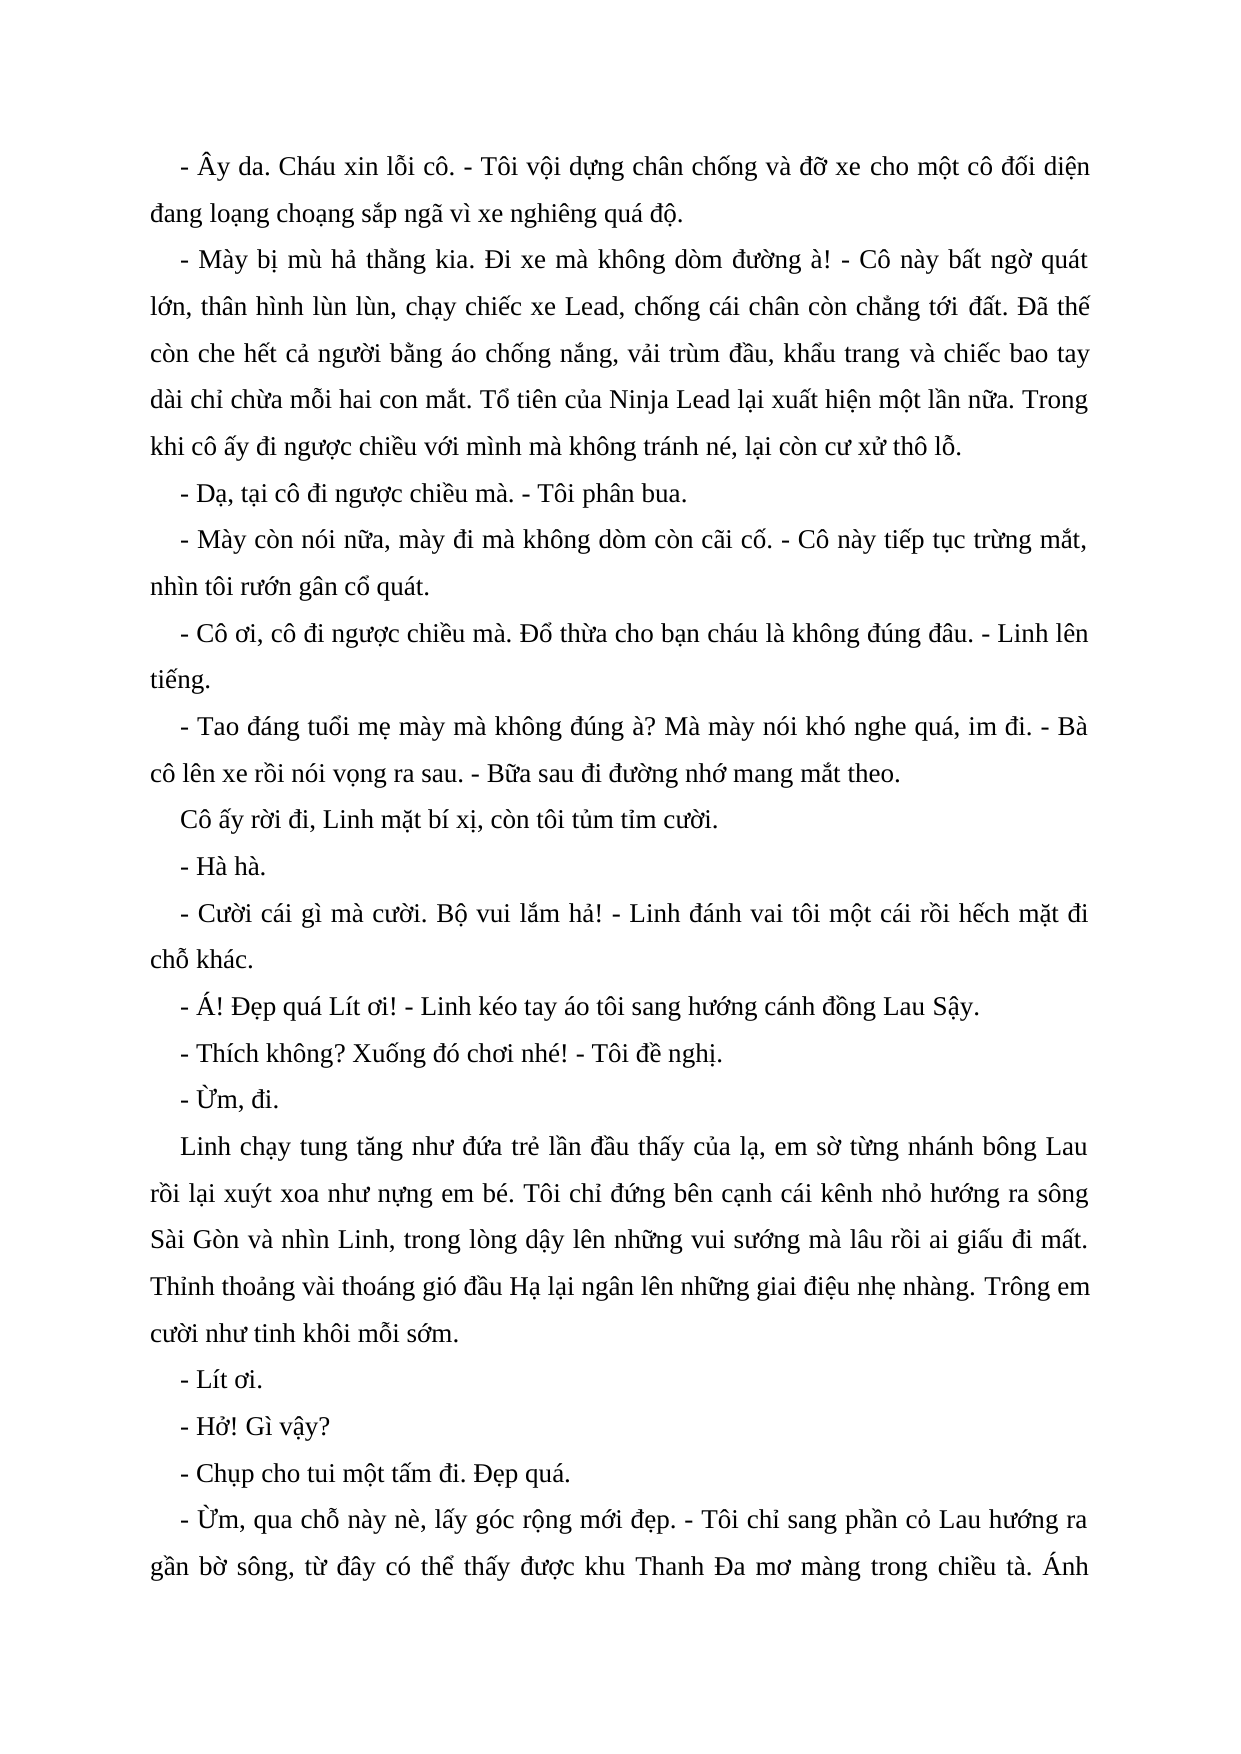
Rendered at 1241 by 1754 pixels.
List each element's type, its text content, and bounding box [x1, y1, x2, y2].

text - Thích không? Xuống đó chơi nhé! - Tôi đề nghị. [150, 1037, 1090, 1068]
text - Lít ơi. [150, 1363, 1090, 1394]
text Cô ấy rời đi, Linh mặt bí xị, còn tôi tủm tỉm cười. [150, 803, 1090, 834]
text - Á! Đẹp quá Lít ơi! - Linh kéo tay áo tôi sang hướng cánh đồng Lau Sậy. [150, 990, 1090, 1021]
text - Chụp cho tui một tấm đi. Đẹp quá. [150, 1457, 1090, 1488]
text - Cô ơi, cô đi ngược chiều mà. Đổ thừa cho bạn cháu là không đúng đâu. - Linh lên tiếng. [150, 617, 1090, 694]
text - Ây da. Cháu xin lỗi cô. - Tôi vội dựng chân chống và đỡ xe cho một cô đối diện đang loạng choạng sắp ngã vì xe nghiêng quá độ. [150, 150, 1090, 228]
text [150, 1503, 1090, 1581]
text - Cười cái gì mà cười. Bộ vui lắm hả! - Linh đánh vai tôi một cái rồi hếch mặt đi chỗ khác. [150, 897, 1090, 974]
text - Mày bị mù hả thằng kia. Đi xe mà không dòm đường à! - Cô này bất ngờ quát lớn, thân hình lùn lùn, chạy chiếc xe Lead, chống cái chân còn chẳng tới đất. Đã thế còn che hết cả người bằng áo chống nắng, vải trùm đầu, khẩu trang và chiếc bao tay dài chỉ chừa mỗi hai con mắt. Tổ tiên của Ninja Lead lại xuất hiện một lần nữa. Trong khi cô ấy đi ngược chiều với mình mà không tránh né, lại còn cư xử thô lỗ. [150, 243, 1090, 461]
text - Dạ, tại cô đi ngược chiều mà. - Tôi phân bua. [150, 477, 1090, 508]
text - Ừm, đi. [150, 1083, 1090, 1114]
text - Mày còn nói nữa, mày đi mà không dòm còn cãi cố. - Cô này tiếp tục trừng mắt, nhìn tôi rướn gân cổ quát. [150, 523, 1090, 601]
text - Tao đáng tuổi mẹ mày mà không đúng à? Mà mày nói khó nghe quá, im đi. - Bà cô lên xe rồi nói vọng ra sau. - Bữa sau đi đường nhớ mang mắt theo. [150, 710, 1090, 788]
text Linh chạy tung tăng như đứa trẻ lần đầu thấy của lạ, em sờ từng nhánh bông Lau rồi lại xuýt xoa như nựng em bé. Tôi chỉ đứng bên cạnh cái kênh nhỏ hướng ra sông Sài Gòn và nhìn Linh, trong lòng dậy lên những vui sướng mà lâu rồi ai giấu đi mất. Thỉnh thoảng vài thoáng gió đầu Hạ lại ngân lên những giai điệu nhẹ nhàng. Trông em cười như tinh khôi mỗi sớm. [150, 1130, 1090, 1348]
text - Hà hà. [150, 850, 1090, 881]
text - Hở! Gì vậy? [150, 1410, 1090, 1441]
